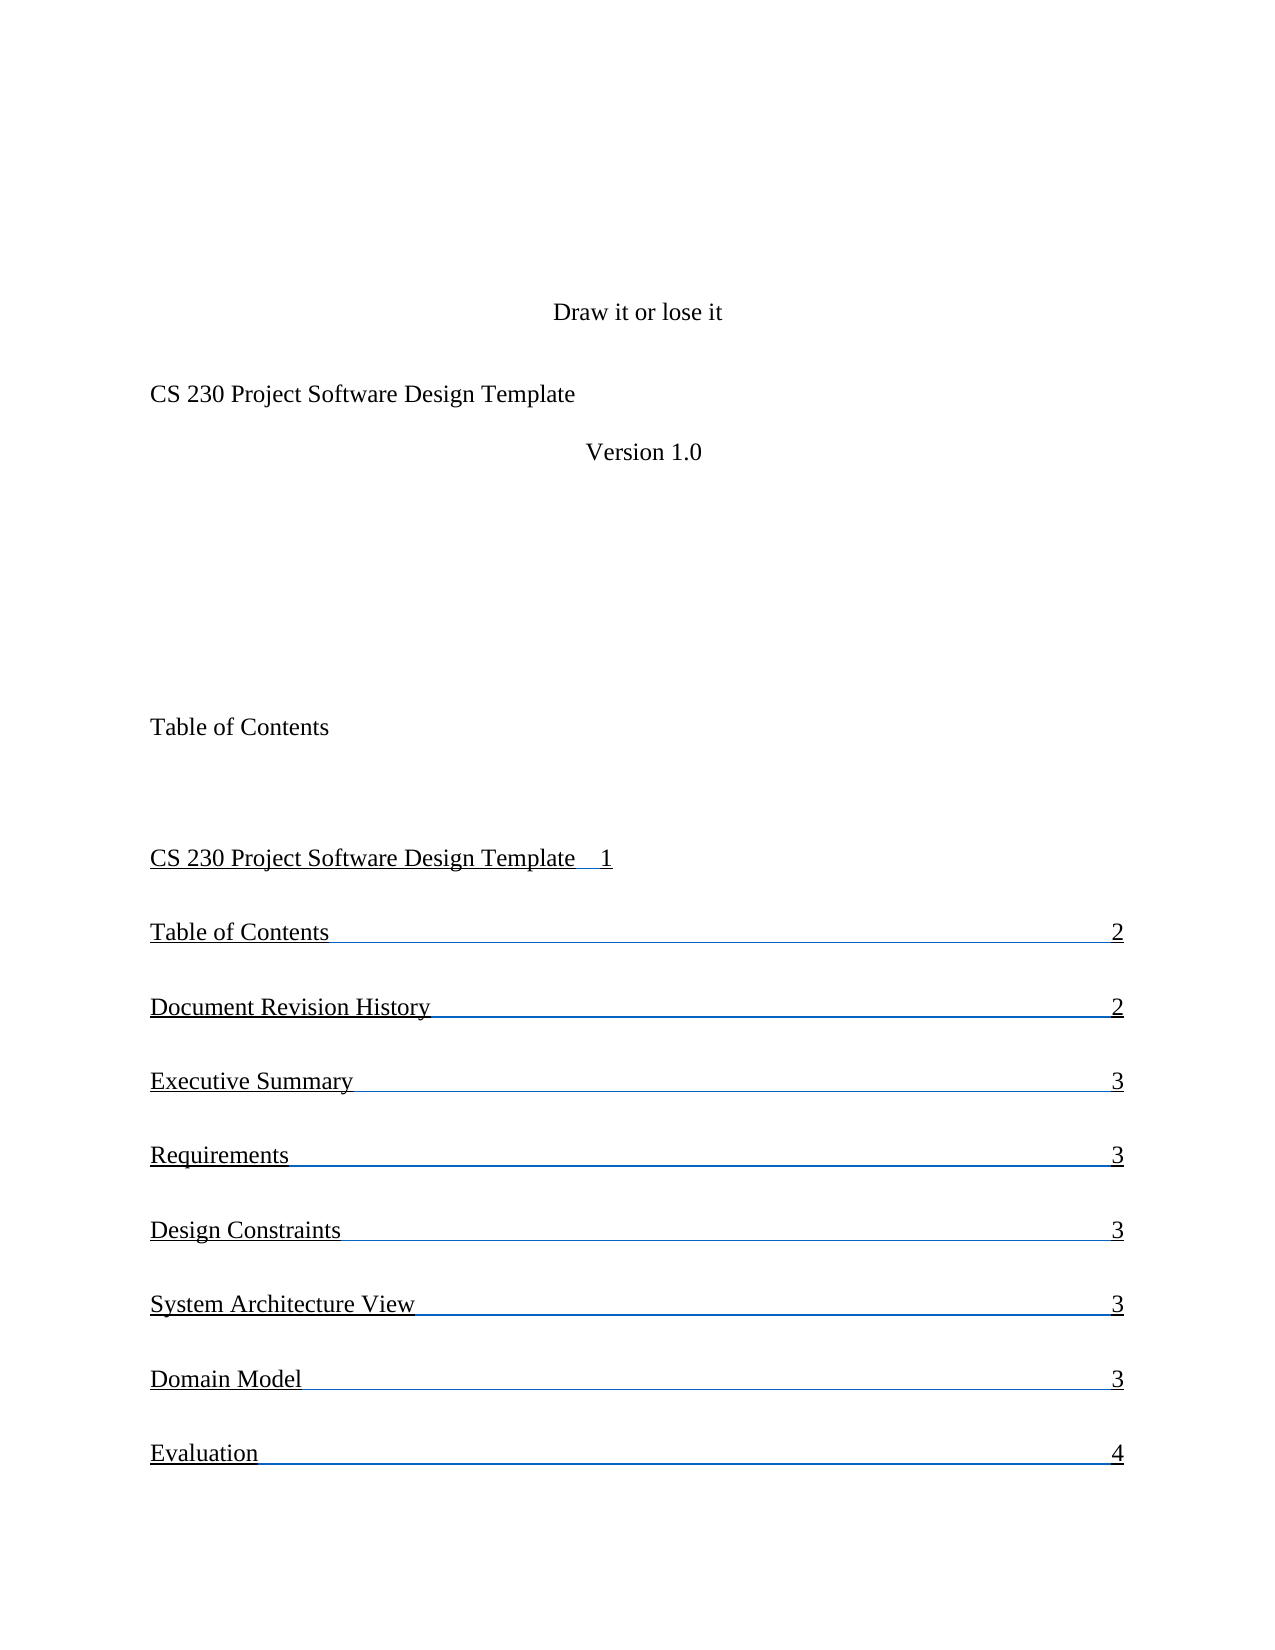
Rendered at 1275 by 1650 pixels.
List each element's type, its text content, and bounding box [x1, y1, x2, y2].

text Requirements 3 [150, 1141, 1125, 1169]
text Executive Summary 3 [150, 1066, 1125, 1095]
text Document Revision History 2 [150, 992, 1125, 1020]
subtitle Table of Contents [150, 712, 1125, 741]
text CS 230 Project Software Design Template 1 [150, 843, 1125, 871]
text Domain Model 3 [150, 1364, 1125, 1393]
text Evaluation 4 [150, 1438, 1125, 1467]
text Design Constraints 3 [150, 1215, 1125, 1244]
text Draw it or lose it [150, 297, 1125, 326]
subtitle CS 230 Project Software Design Template [150, 379, 1125, 408]
text System Architecture View 3 [150, 1289, 1125, 1318]
text Table of Contents 2 [150, 917, 1125, 946]
